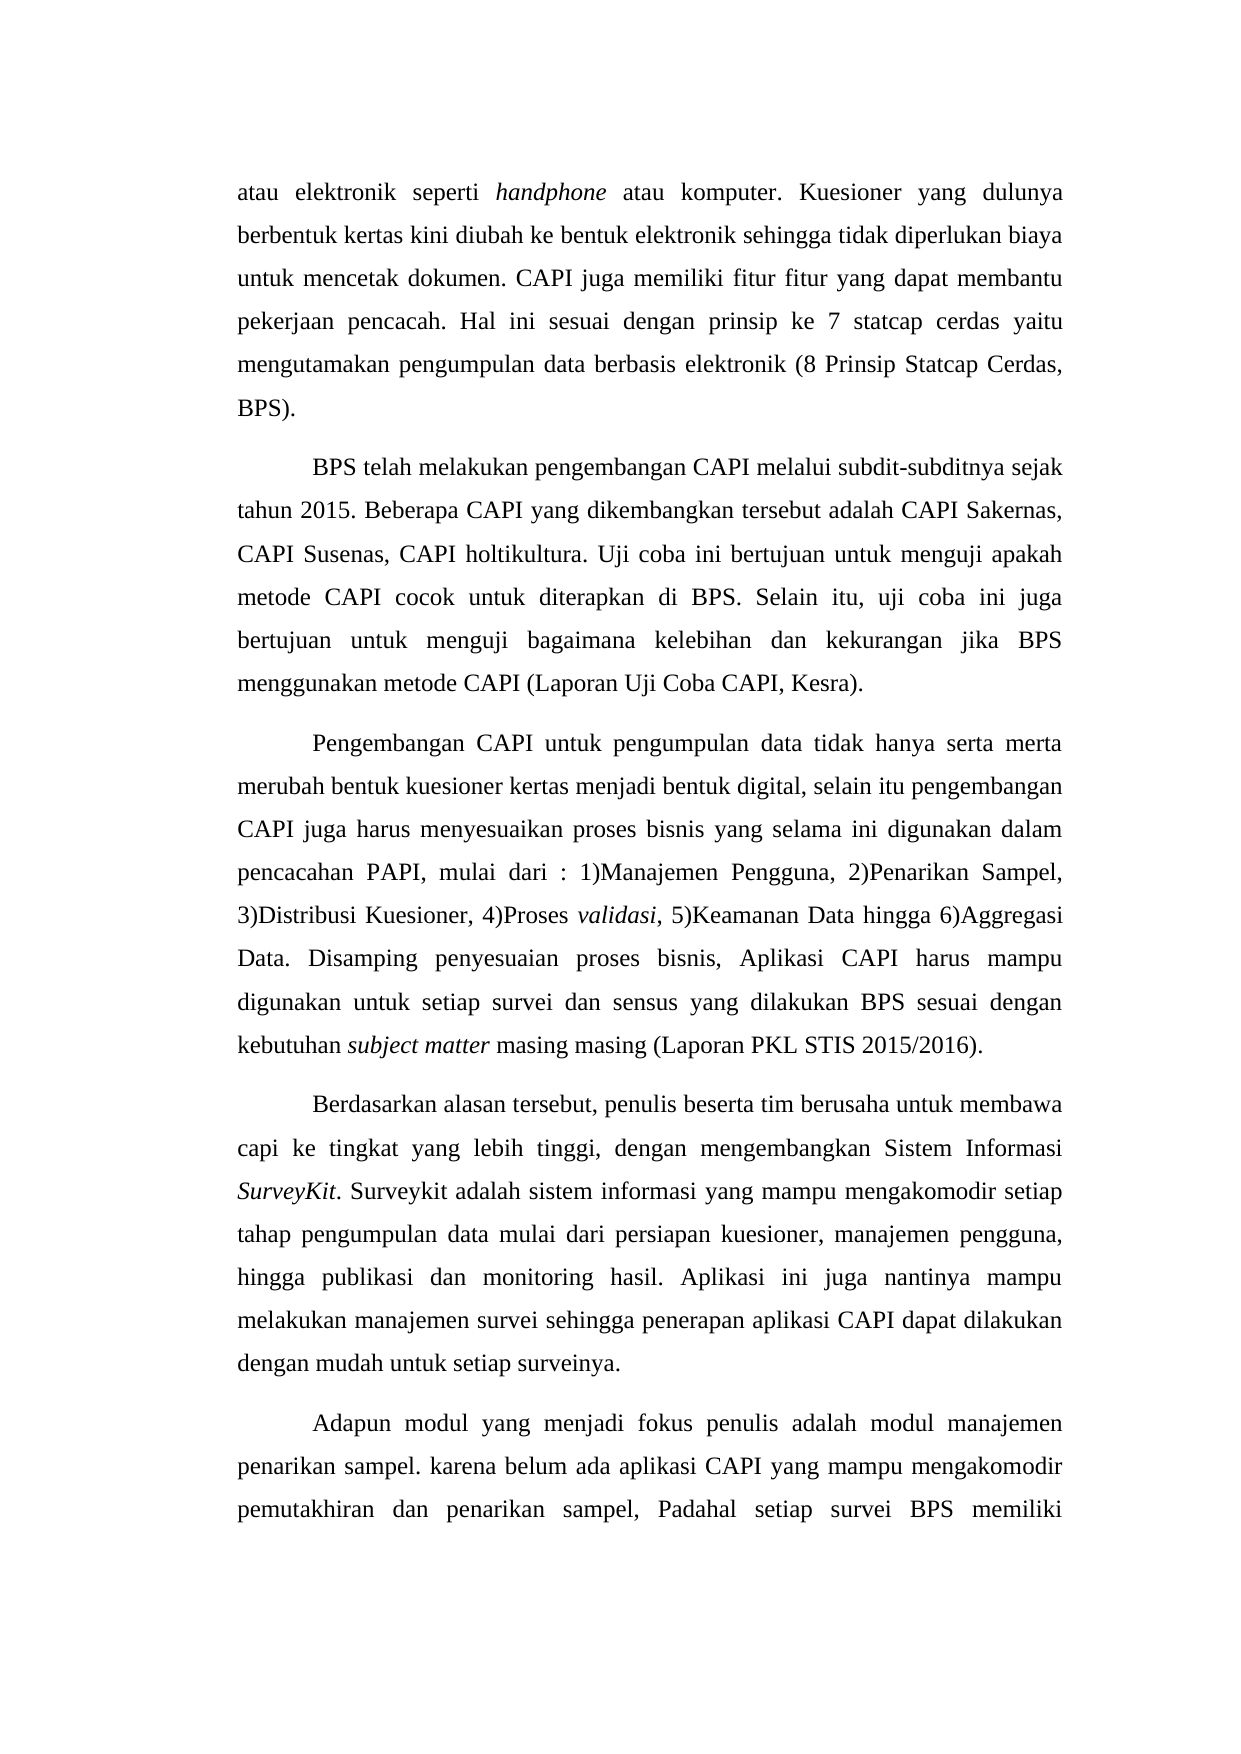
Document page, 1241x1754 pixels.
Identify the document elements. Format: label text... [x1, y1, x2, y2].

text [237, 177, 1063, 421]
text BPS telah melakukan pengembangan CAPI melalui subdit-subditnya sejak tahun 2015. Beberapa CAPI yang dikembangkan tersebut adalah CAPI Sakernas, CAPI Susenas, CAPI holtikultura. Uji coba ini bertujuan untuk menguji apakah metode CAPI cocok untuk diterapkan di BPS. Selain itu, uji coba ini juga bertujuan untuk menguji bagaimana kelebihan dan kekurangan jika BPS menggunakan metode CAPI (Laporan Uji Coba CAPI, Kesra). [237, 452, 1063, 697]
text Pengembangan CAPI untuk pengumpulan data tidak hanya serta merta merubah bentuk kuesioner kertas menjadi bentuk digital, selain itu pengembangan CAPI juga harus menyesuaikan proses bisnis yang selama ini digunakan dalam pencacahan PAPI, mulai dari : 1)Manajemen Pengguna, 2)Penarikan Sampel, 3)Distribusi Kuesioner, 4)Proses validasi, 5)Keamanan Data hingga 6)Aggregasi Data. Disamping penyesuaian proses bisnis, Aplikasi CAPI harus mampu digunakan untuk setiap survei dan sensus yang dilakukan BPS sesuai dengan kebutuhan subject matter masing masing (Laporan PKL STIS 2015/2016). [237, 728, 1063, 1058]
text Berdasarkan alasan tersebut, penulis beserta tim berusaha untuk membawa capi ke tingkat yang lebih tinggi, dengan mengembangkan Sistem Informasi SurveyKit. Surveykit adalah sistem informasi yang mampu mengakomodir setiap tahap pengumpulan data mulai dari persiapan kuesioner, manajemen pengguna, hingga publikasi dan monitoring hasil. Aplikasi ini juga nantinya mampu melakukan manajemen survei sehingga penerapan aplikasi CAPI dapat dilakukan dengan mudah untuk setiap surveinya. [237, 1089, 1063, 1377]
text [237, 1408, 1063, 1523]
